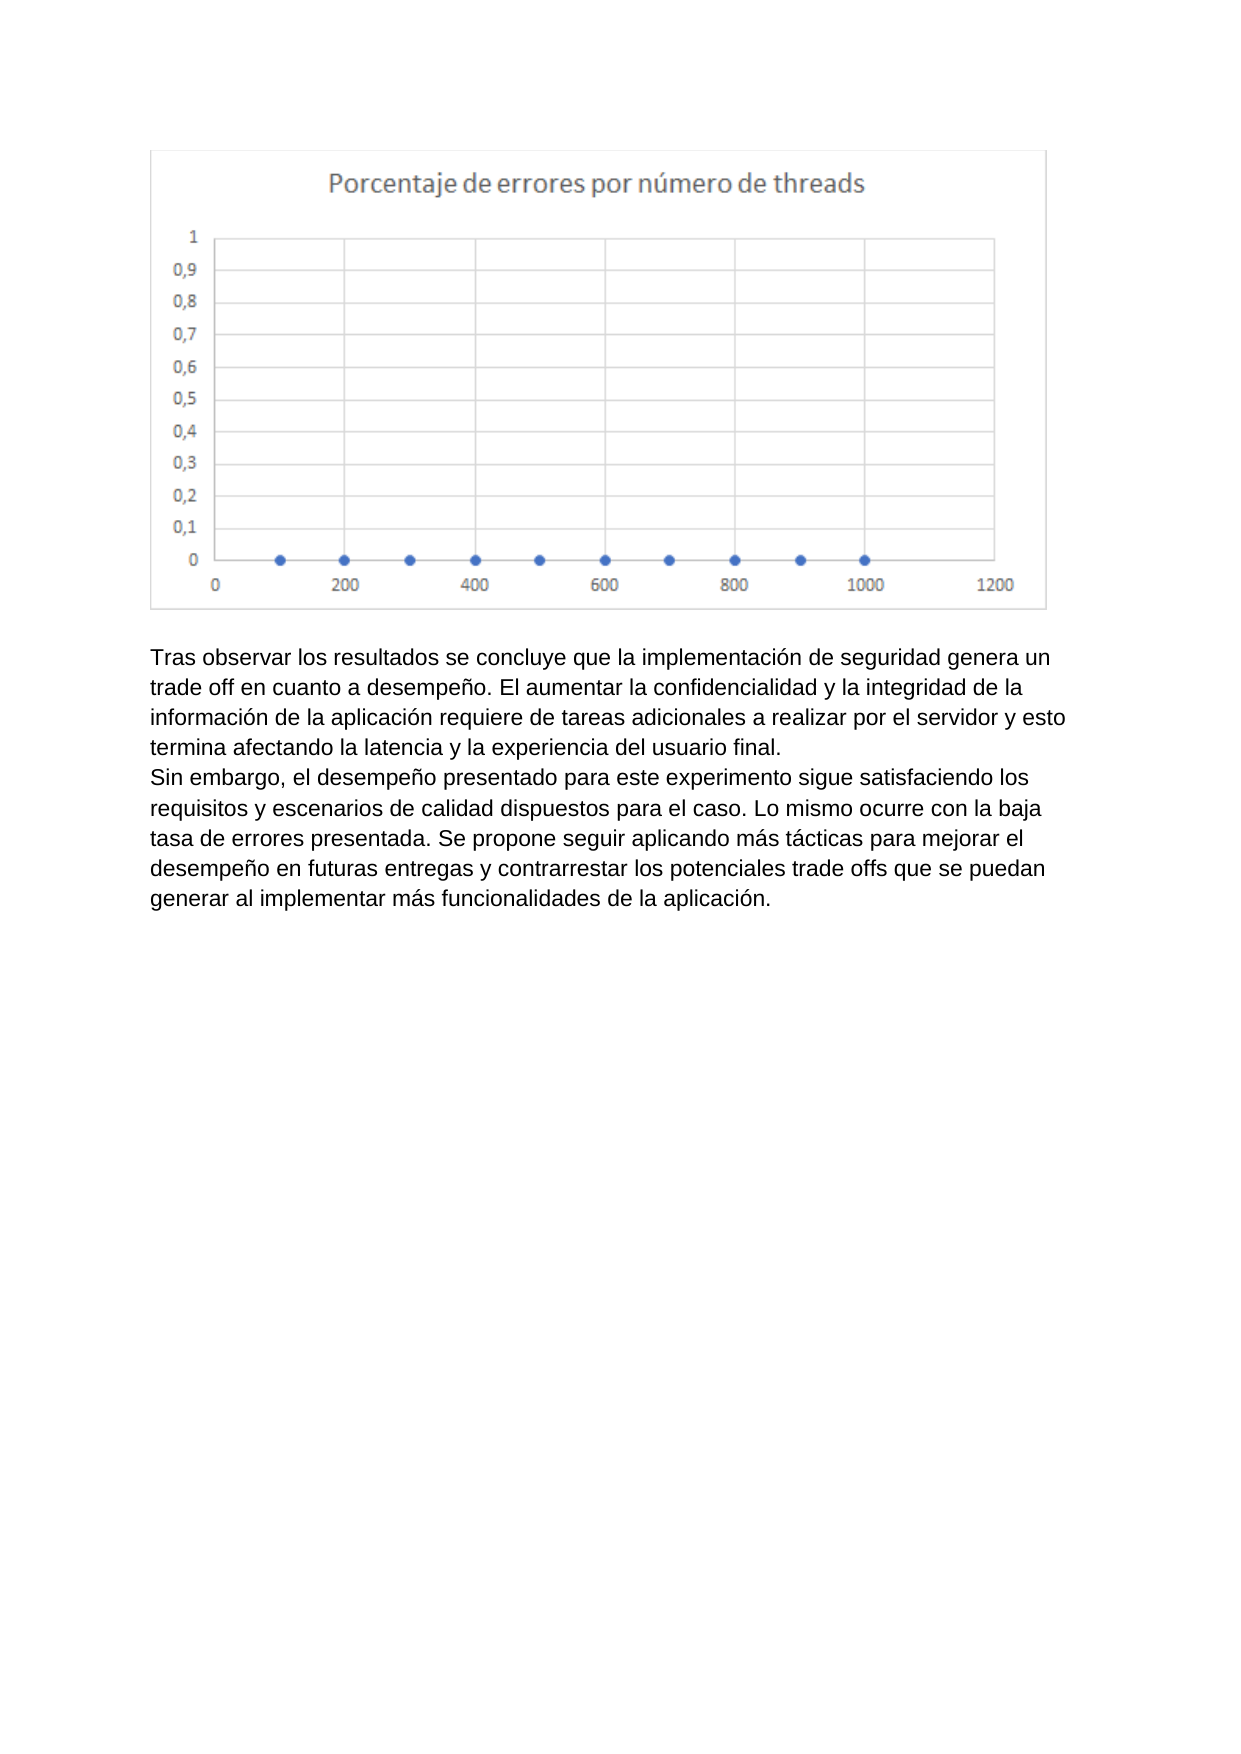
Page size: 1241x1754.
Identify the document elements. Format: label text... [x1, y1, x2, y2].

text Tras observar los resultados se concluye que la implementación de seguridad genera un trade off en cuanto a desempeño. El aumentar la confidencialidad y la integridad de la información de la aplicación requiere de tareas adicionales a realizar por el servidor y esto termina afectando la latencia y la experiencia del usuario final. [150, 643, 1090, 760]
picture [150, 150, 1047, 610]
text Sin embargo, el desempeño presentado para este experimento sigue satisfaciendo los requisitos y escenarios de calidad dispuestos para el caso. Lo mismo ocurre con la baja tasa de errores presentada. Se propone seguir aplicando más tácticas para mejorar el desempeño en futuras entregas y contrarrestar los potenciales trade offs que se puedan generar al implementar más funcionalidades de la aplicación. [150, 764, 1090, 911]
